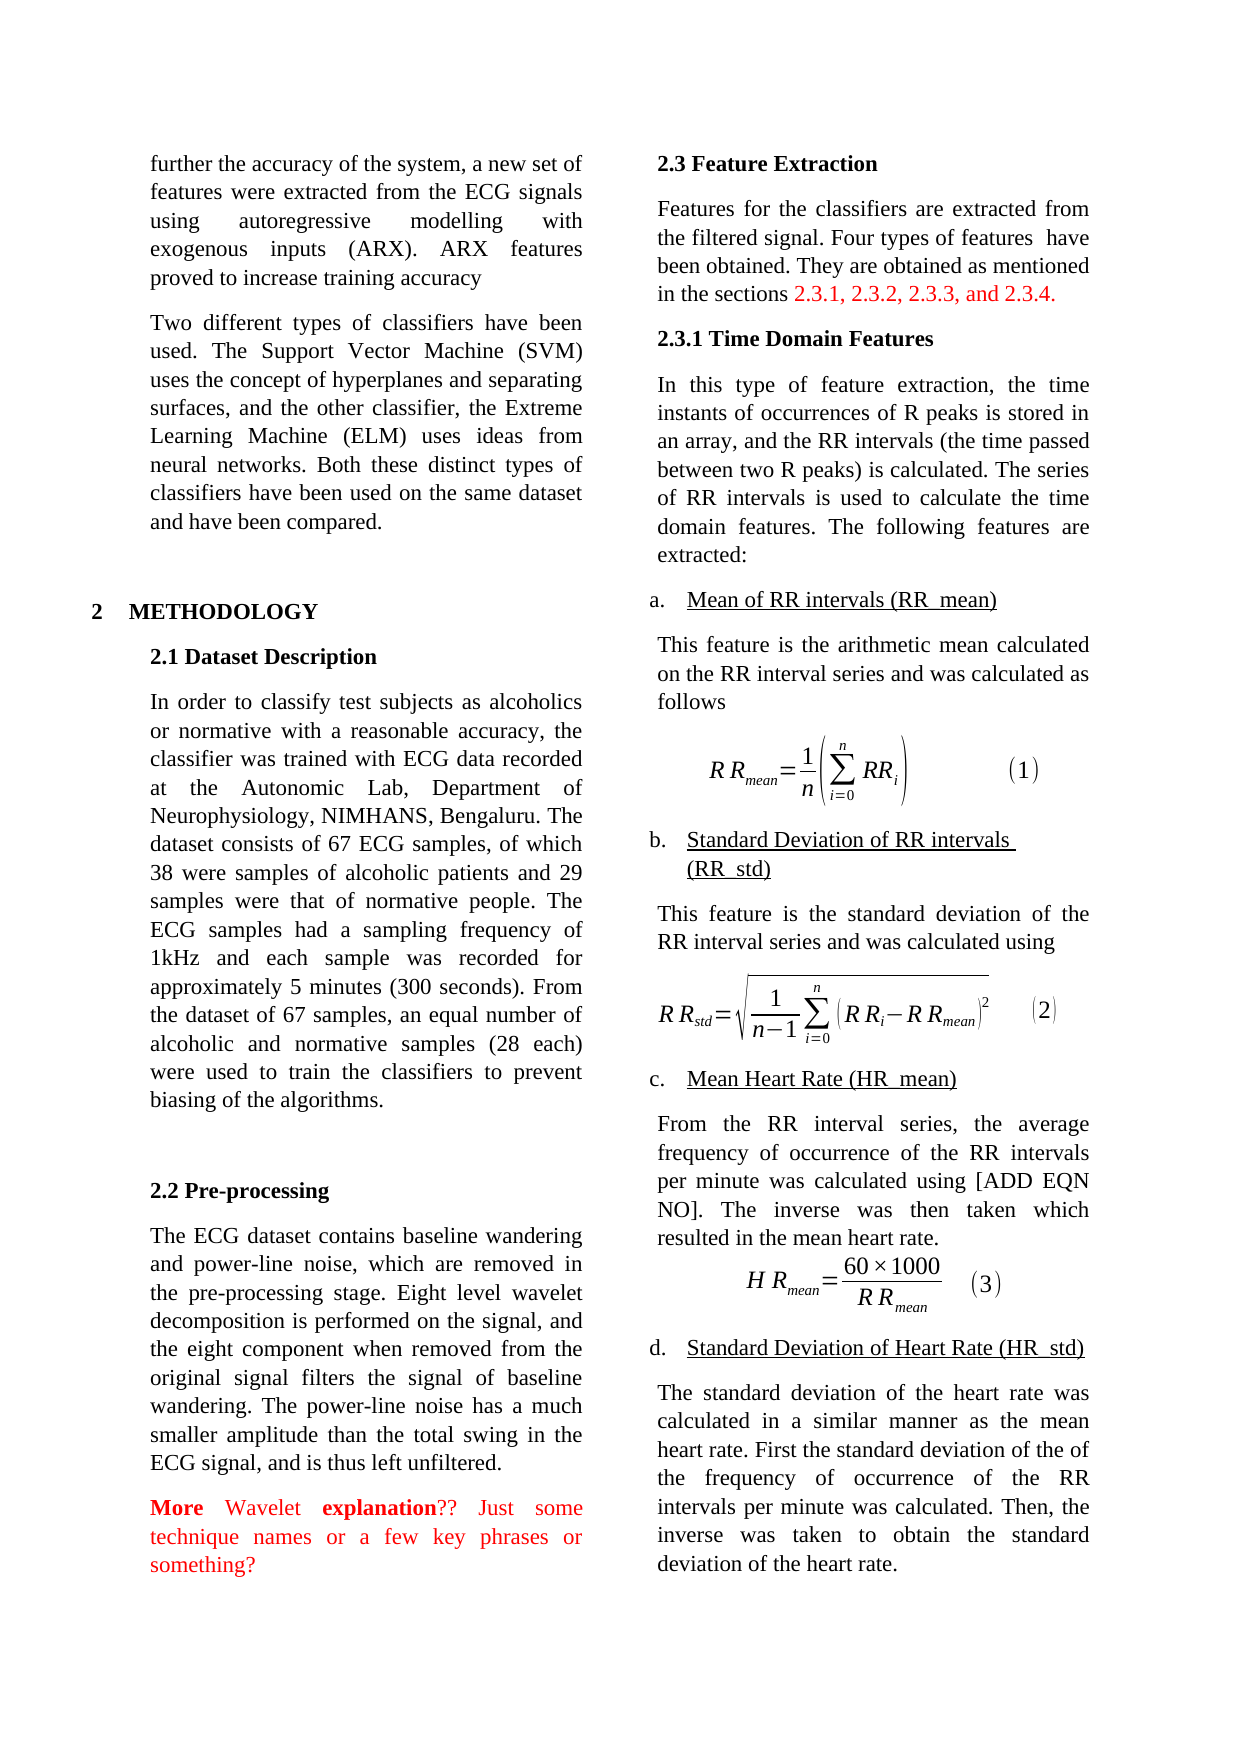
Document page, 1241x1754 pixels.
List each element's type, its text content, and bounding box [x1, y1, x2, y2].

text 2.3 Feature Extraction [657, 150, 1090, 176]
text This feature is the arithmetic mean calculated on the RR interval series and was calculated as follows [657, 631, 1090, 715]
text 2.2 Pre-processing [150, 1177, 583, 1203]
text 2.3.1 Time Domain Features [657, 326, 1090, 352]
list METHODOLOGY [91, 598, 583, 624]
list Mean Heart Rate (HR_mean) [649, 1065, 1090, 1092]
list Standard Deviation of Heart Rate (HR_std) [649, 1334, 1090, 1360]
text In this type of feature extraction, the time instants of occurrences of R peaks is stored in an array, and the RR intervals (the time passed between two R peaks) is calculated. The series of RR intervals is used to calculate the time domain features. The following features are extracted: [657, 371, 1090, 568]
text This feature is the standard deviation of the RR interval series and was calculated using [657, 900, 1090, 955]
text The ECG dataset contains baseline wandering and power-line noise, which are removed in the pre-processing stage. Eight level wavelet decomposition is performed on the signal, and the eight component when removed from the original signal filters the signal of baseline wandering. The power-line noise has a much smaller amplitude than the total swing in the ECG signal, and is thus left unfiltered. [150, 1222, 583, 1476]
text Two different types of classifiers have been used. The Support Vector Machine (SVM) uses the concept of hyperplanes and separating surfaces, and the other classifier, the Extreme Learning Machine (ELM) uses ideas from neural networks. Both these distinct types of classifiers have been used on the same dataset and have been compared. [150, 309, 583, 534]
text Features for the classifiers are extracted from the filtered signal. Four types of features have been obtained. They are obtained as mentioned in the sections 2.3.1, 2.3.2, 2.3.3, and 2.3.4. [657, 195, 1090, 307]
text In order to classify test subjects as alcoholics or normative with a reasonable accuracy, the classifier was trained with ECG data recorded at the Autonomic Lab, Department of Neurophysiology, NIMHANS, Bengaluru. The dataset consists of 67 ECG samples, of which 38 were samples of alcoholic patients and 29 samples were that of normative people. The ECG samples had a sampling frequency of 1kHz and each sample was recorded for approximately 5 minutes (300 seconds). From the dataset of 67 samples, an equal number of alcoholic and normative samples (28 each) were used to train the classifiers to prevent biasing of the algorithms. [150, 688, 583, 1113]
text 2.1 Dataset Description [150, 643, 583, 669]
list Standard Deviation of RR intervals (RR_std) [649, 826, 1090, 881]
text From the RR interval series, the average frequency of occurrence of the RR intervals per minute was calculated using [ADD EQN NO]. The inverse was then taken which resulted in the mean heart rate. [657, 1110, 1090, 1251]
text More Wavelet explanation?? Just some technique names or a few key phrases or something? [150, 1494, 583, 1578]
list Mean of RR intervals (RR_mean) [649, 586, 1090, 613]
text The standard deviation of the heart rate was calculated in a similar manner as the mean heart rate. First the standard deviation of the of the frequency of occurrence of the RR intervals per minute was calculated. Then, the inverse was taken to obtain the standard deviation of the heart rate. [657, 1379, 1090, 1576]
